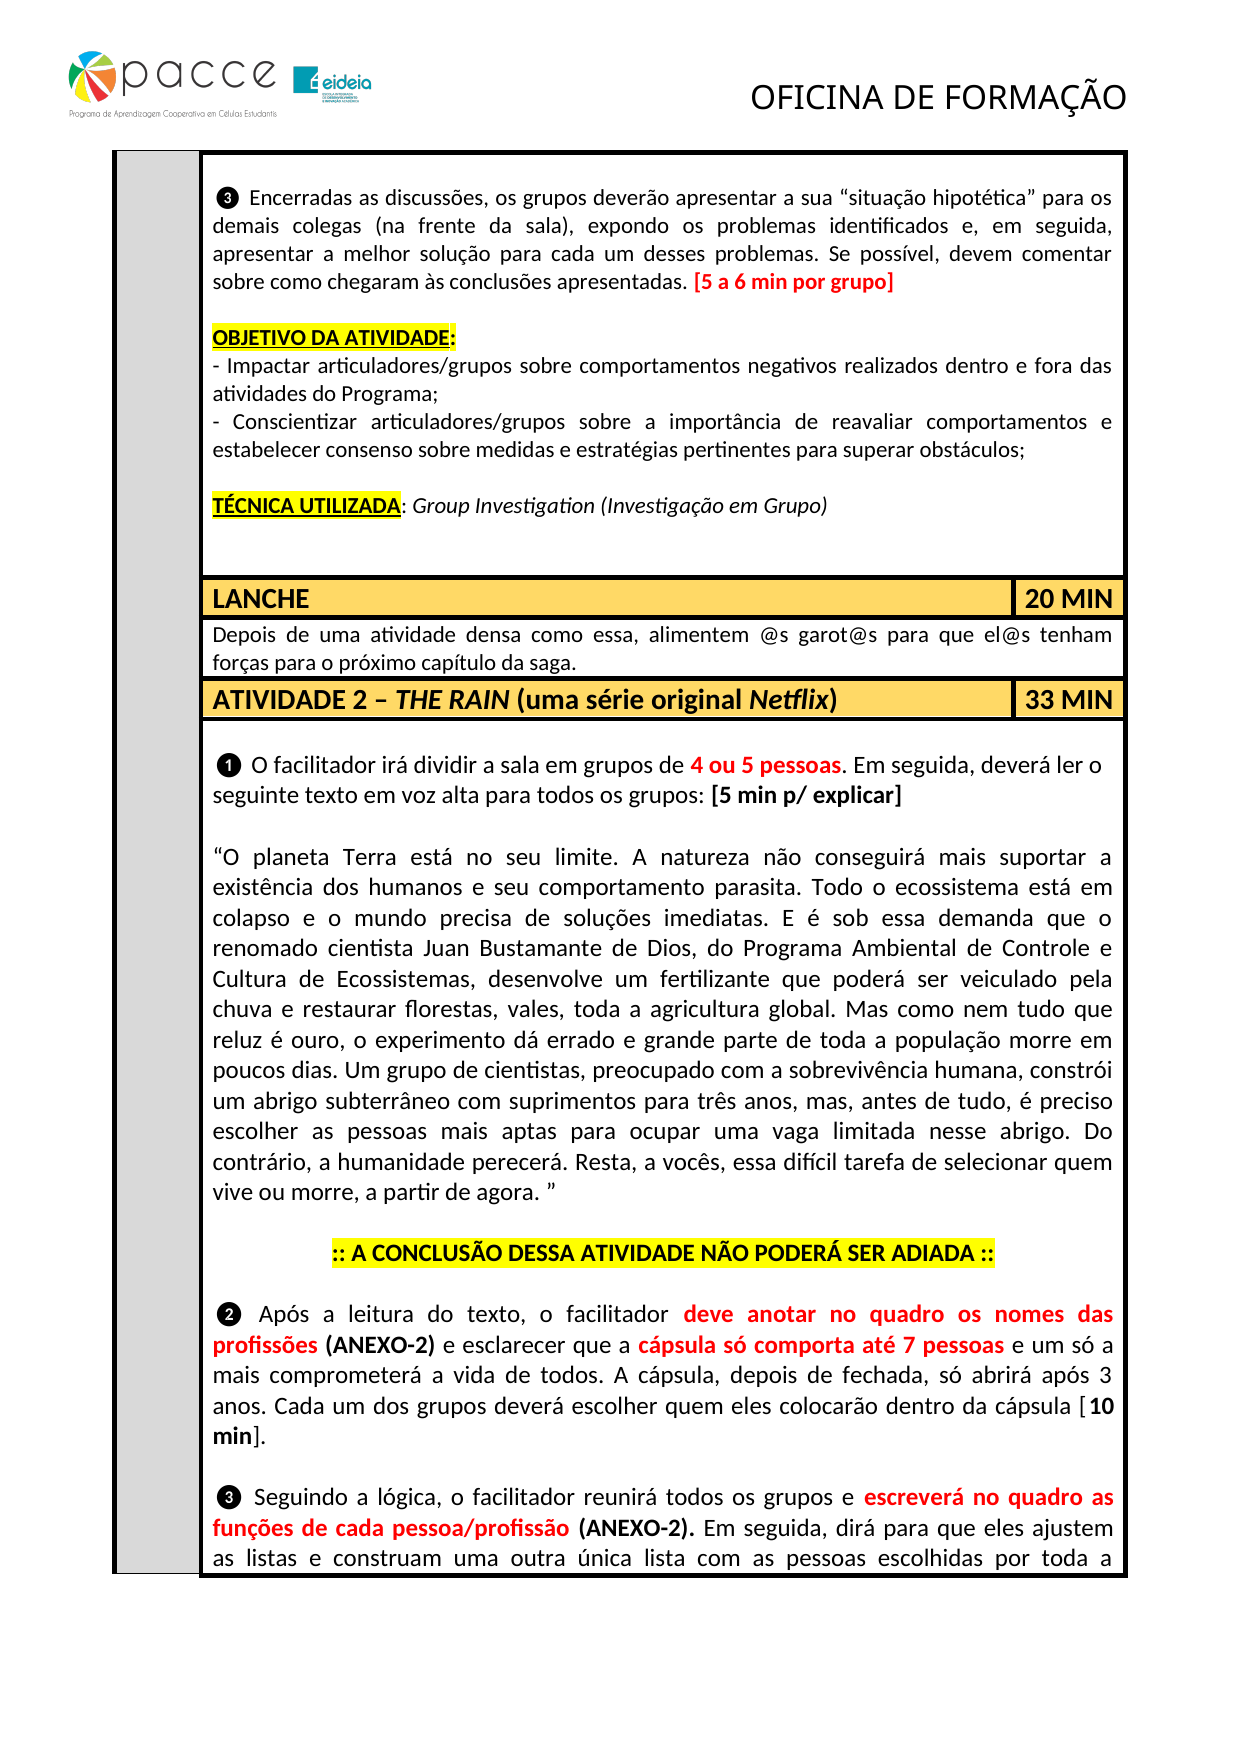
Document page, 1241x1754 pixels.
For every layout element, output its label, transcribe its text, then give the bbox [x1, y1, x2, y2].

table_cell 20 MIN [1016, 580, 1123, 615]
table_cell ATIVIDADE 2 – THE RAIN (uma série original Netflix) [203, 681, 1011, 716]
picture [58, 40, 386, 129]
table_cell 33 MIN [1016, 681, 1123, 716]
table_cell LANCHE [203, 580, 1011, 615]
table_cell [203, 721, 1123, 1573]
table_cell Depois de uma atividade densa como essa, alimentem @s garot@s para que el@s tenham forças para o próximo capítulo da saga. [203, 620, 1123, 676]
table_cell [203, 155, 1123, 575]
